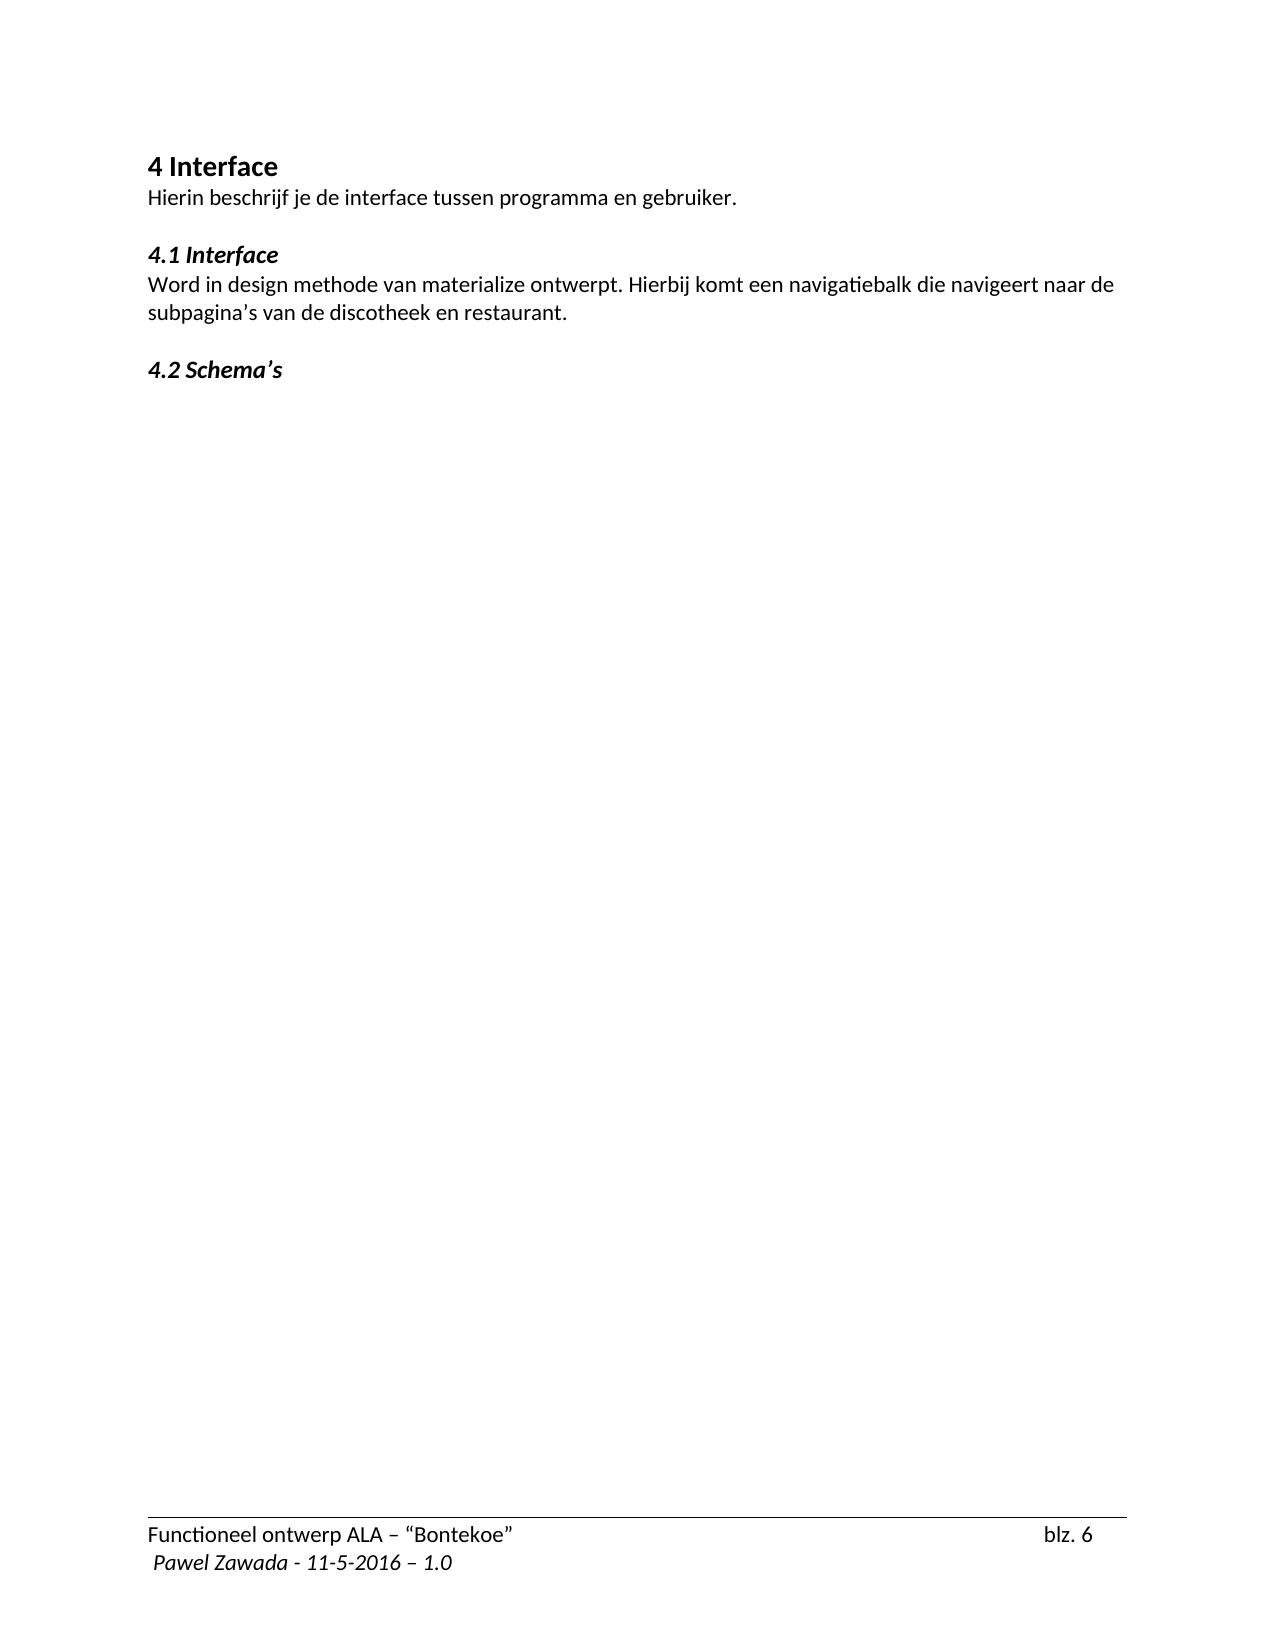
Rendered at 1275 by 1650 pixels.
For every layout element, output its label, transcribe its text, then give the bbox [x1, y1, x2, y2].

subtitle 4.2 Schema’s [148, 354, 1127, 384]
subtitle 4 Interface [148, 148, 1127, 183]
text Hierin beschrijf je de interface tussen programma en gebruiker. [148, 183, 1127, 211]
subtitle 4.1 Interface [148, 239, 1127, 270]
text Word in design methode van materialize ontwerpt. Hierbij komt een navigatiebalk die navigeert naar de subpagina’s van de discotheek en restaurant. [148, 270, 1127, 326]
